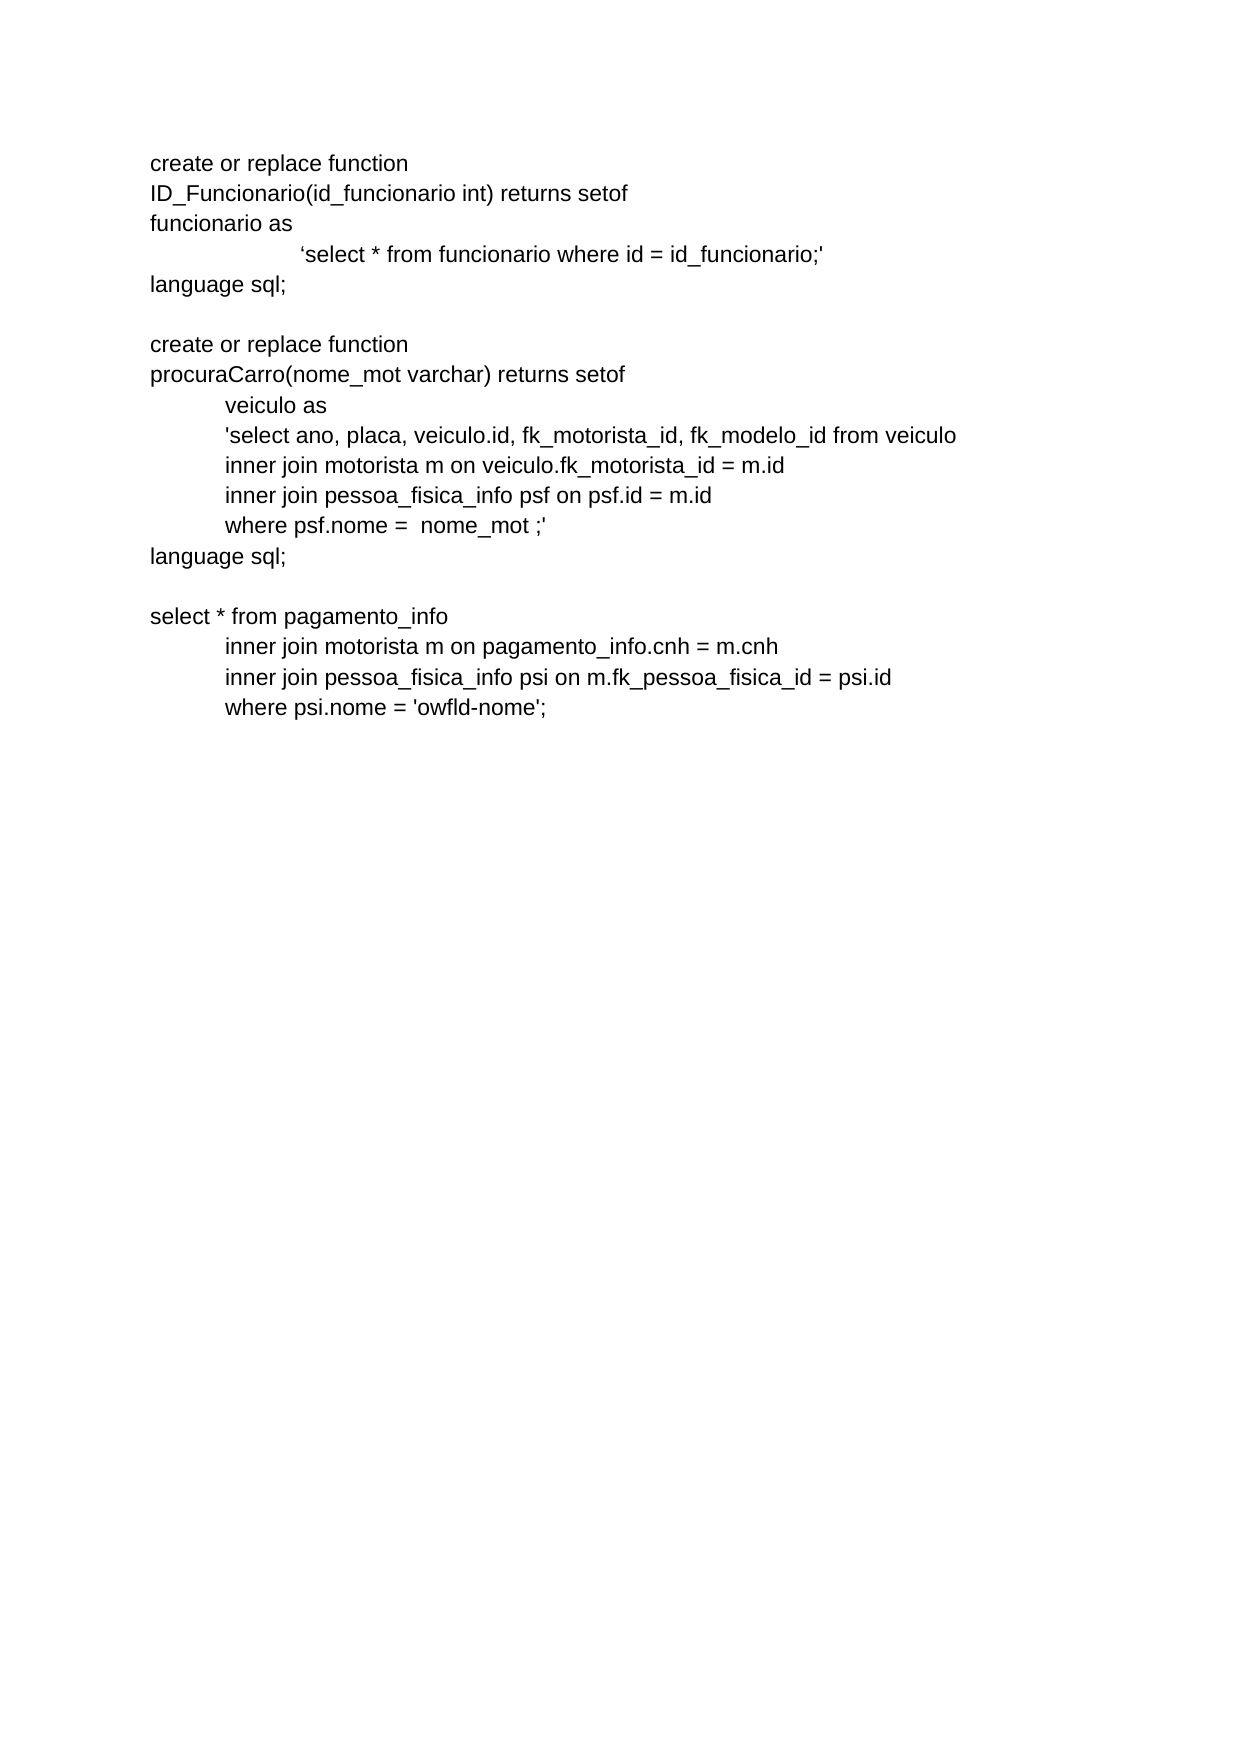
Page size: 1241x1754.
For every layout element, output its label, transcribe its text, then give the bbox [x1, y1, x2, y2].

text where psi.nome = 'owfld-nome'; [150, 694, 1090, 720]
text ID_Funcionario(id_funcionario int) returns setof [150, 180, 1090, 207]
text ‘select * from funcionario where id = id_funcionario;' [150, 241, 1090, 267]
text language sql; [150, 543, 1090, 569]
text where psf.nome = nome_mot ;' [150, 512, 1090, 539]
text inner join motorista m on veiculo.fk_motorista_id = m.id [150, 452, 1090, 478]
text funcionario as [150, 210, 1090, 237]
text 'select ano, placa, veiculo.id, fk_motorista_id, fk_modelo_id from veiculo [150, 422, 1090, 448]
text veiculo as [150, 392, 1090, 418]
text procuraCarro(nome_mot varchar) returns setof [150, 361, 1090, 388]
text create or replace function [150, 150, 1090, 176]
text inner join motorista m on pagamento_info.cnh = m.cnh [150, 633, 1090, 660]
text create or replace function [150, 331, 1090, 358]
text inner join pessoa_fisica_info psi on m.fk_pessoa_fisica_id = psi.id [150, 663, 1090, 690]
text select * from pagamento_info [150, 603, 1090, 629]
text language sql; [150, 271, 1090, 297]
text inner join pessoa_fisica_info psf on psf.id = m.id [150, 482, 1090, 509]
